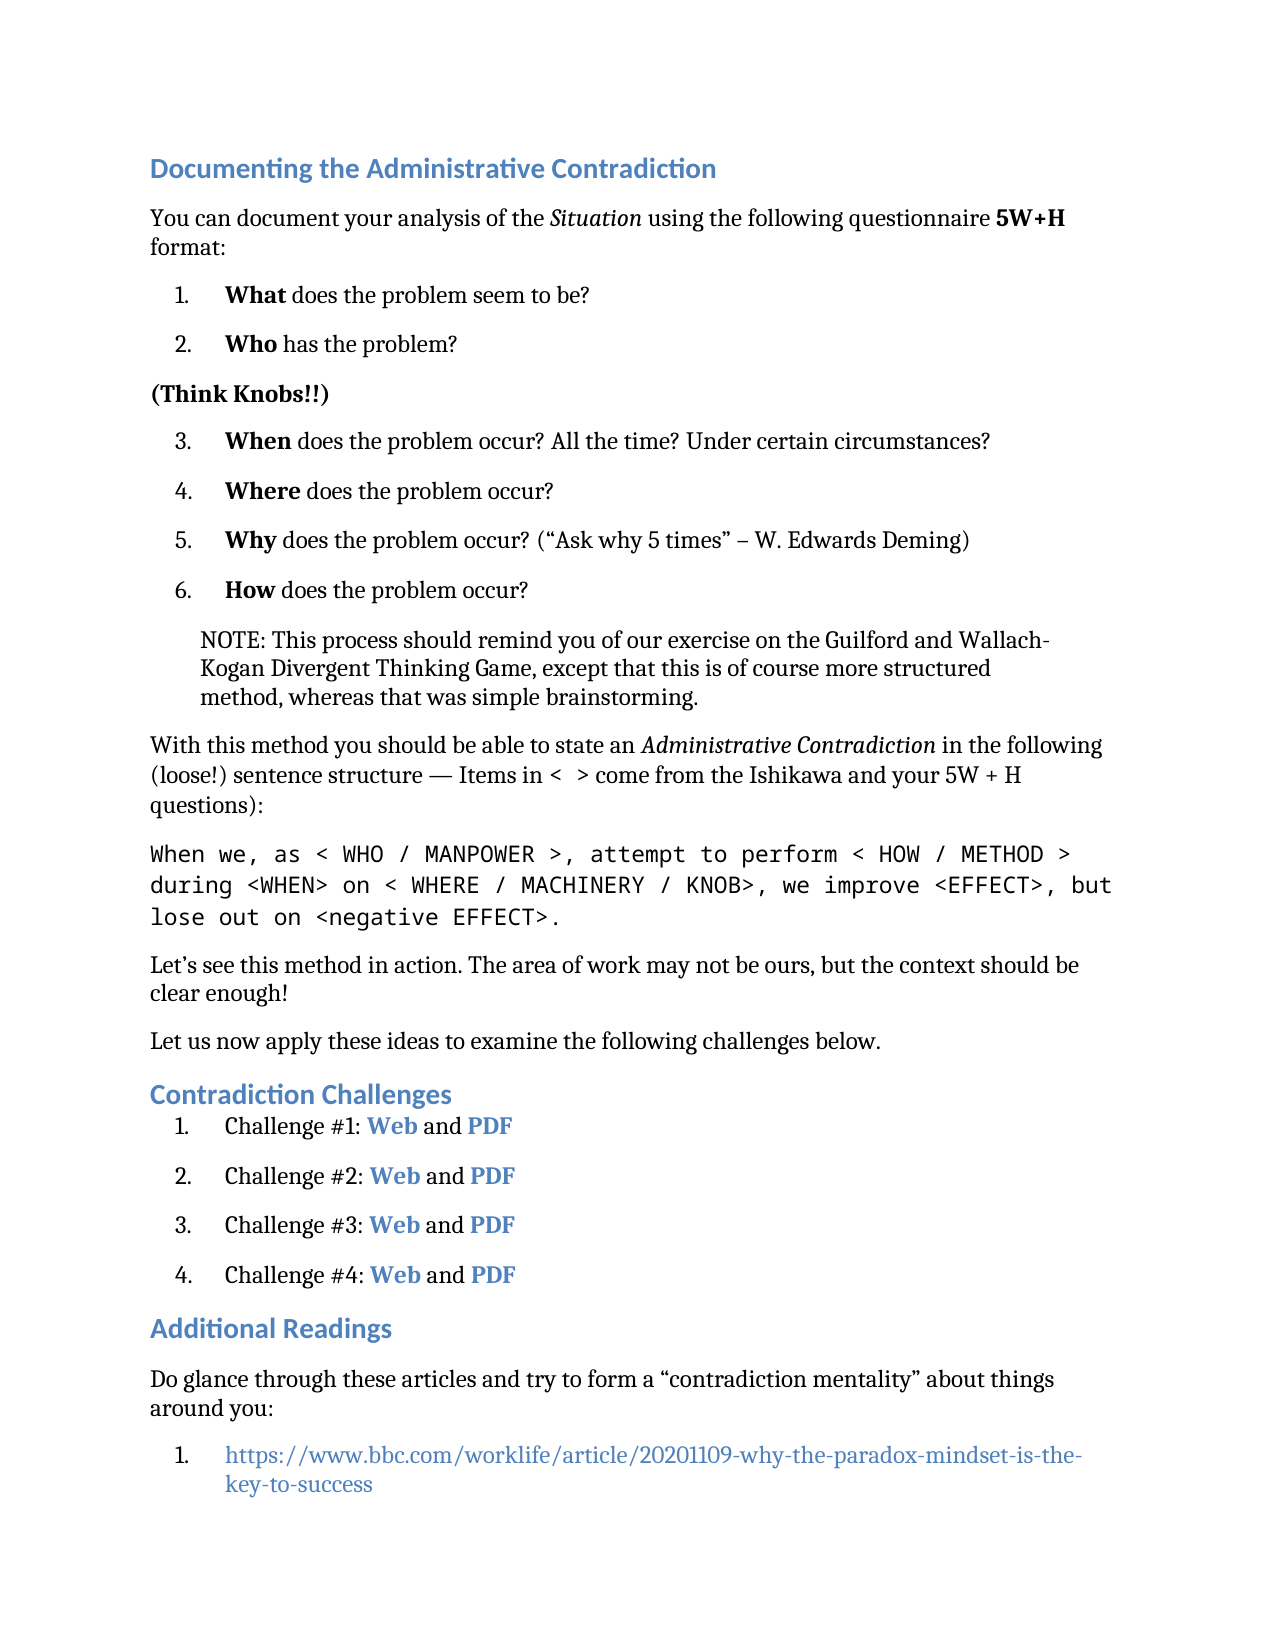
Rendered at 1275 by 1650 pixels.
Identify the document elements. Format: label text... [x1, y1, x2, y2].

list Who has the problem? [175, 330, 1125, 359]
text Let us now apply these ideas to examine the following challenges below. [150, 1027, 1125, 1056]
list https://www.bbc.com/worklife/article/20201109-why-the-paradox-mindset-is-the-key-to-success [175, 1441, 1125, 1498]
text When we, as < WHO / MANPOWER >, attempt to perform < HOW / METHOD > during <WHEN> on < WHERE / MACHINERY / KNOB>, we improve <EFFECT>, but lose out on <negative EFFECT>. [150, 838, 1125, 932]
text Let’s see this method in action. The area of work may not be ours, but the context should be clear enough! [150, 951, 1125, 1008]
list Where does the problem occur? [175, 477, 1125, 506]
list Why does the problem occur? (“Ask why 5 times” – W. Edwards Deming) [175, 526, 1125, 555]
list How does the problem occur? [175, 576, 1125, 605]
text With this method you should be able to state an Administrative Contradiction in the following (loose!) sentence structure — Items in < > come from the Ishikawa and your 5W + H questions): [150, 731, 1125, 819]
list Challenge #3: Web and PDF [175, 1211, 1125, 1240]
subtitle Documenting the Administrative Contradiction [150, 150, 1125, 186]
text (Think Knobs!!) [150, 380, 1125, 408]
list Challenge #2: Web and PDF [175, 1162, 1125, 1190]
list What does the problem seem to be? [175, 281, 1125, 309]
subtitle Contradiction Challenges [150, 1076, 1125, 1112]
list Challenge #4: Web and PDF [175, 1261, 1125, 1289]
text Do glance through these articles and try to form a “contradiction mentality” about things around you: [150, 1365, 1125, 1422]
text NOTE: This process should remind you of our exercise on the Guilford and Wallach-Kogan Divergent Thinking Game, except that this is of course more structured method, whereas that was simple brainstorming. [200, 626, 1075, 712]
subtitle Additional Readings [150, 1310, 1125, 1346]
list When does the problem occur? All the time? Under certain circumstances? [175, 427, 1125, 456]
text You can document your analysis of the Situation using the following questionnaire 5W+H format: [150, 204, 1125, 262]
list Challenge #1: Web and PDF [175, 1112, 1125, 1141]
